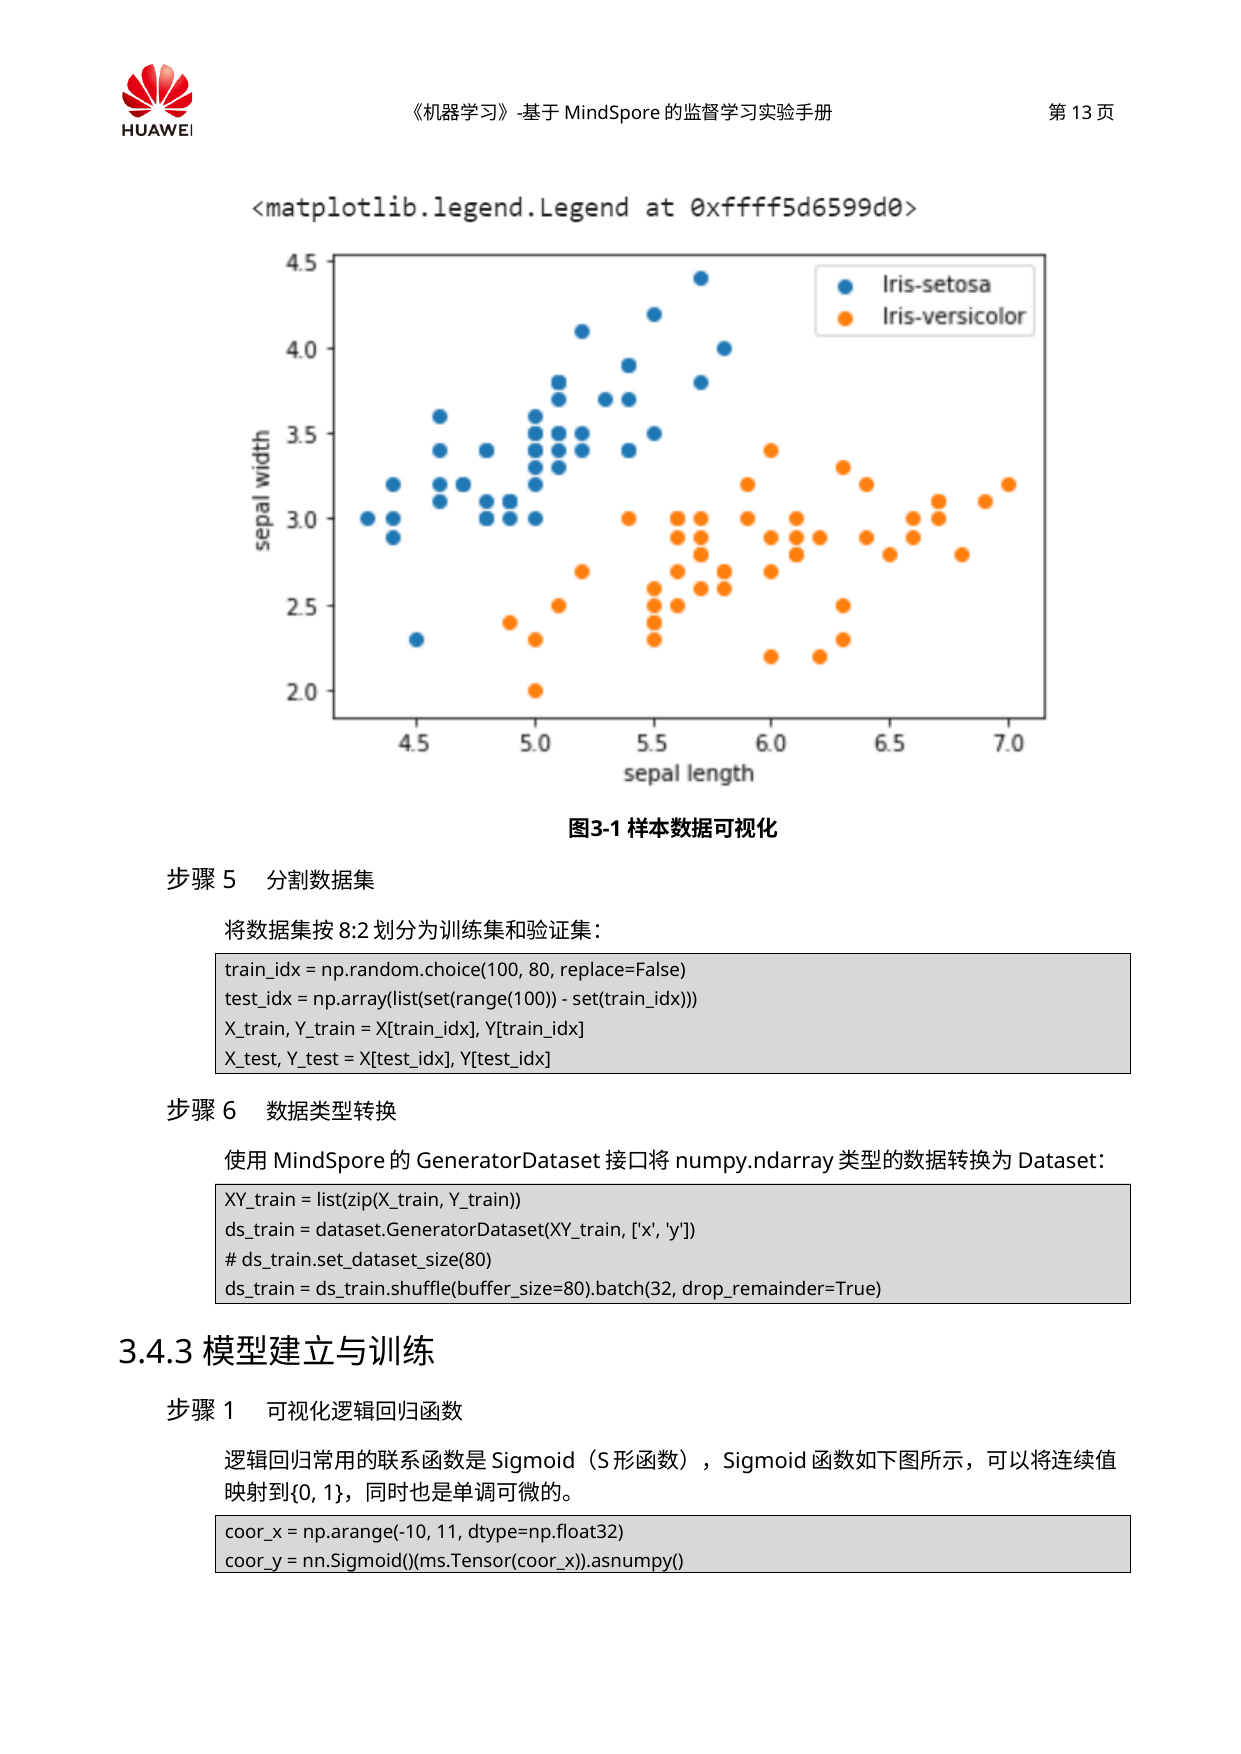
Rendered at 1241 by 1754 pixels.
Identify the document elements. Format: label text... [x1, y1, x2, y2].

text XY_train = list(zip(X_train, Y_train)) [216, 1185, 1130, 1212]
text 使用MindSpore的GeneratorDataset接口将numpy.ndarray类型的数据转换为Dataset： [224, 1143, 1122, 1175]
text ds_train = ds_train.shuffle(buffer_size=80).batch(32, drop_remainder=True) [216, 1272, 1130, 1303]
picture [122, 64, 193, 136]
subtitle 模型建立与训练 [118, 1325, 1122, 1373]
text 逻辑回归常用的联系函数是Sigmoid（S形函数），Sigmoid函数如下图所示，可以将连续值映射到{0, 1}，同时也是单调可微的。 [224, 1443, 1122, 1507]
text X_test, Y_test = X[test_idx], Y[test_idx] [216, 1042, 1130, 1073]
text test_idx = np.array(list(set(range(100)) - set(train_idx))) [216, 983, 1130, 1011]
text ds_train = dataset.GeneratorDataset(XY_train, ['x', 'y']) [216, 1213, 1130, 1242]
text 将数据集按8:2划分为训练集和验证集： [224, 913, 1122, 944]
text train_idx = np.random.choice(100, 80, replace=False) [216, 954, 1130, 982]
text coor_y = nn.Sigmoid()(ms.Tensor(coor_x)).asnumpy() [216, 1545, 1130, 1572]
text 可视化逻辑回归函数 [236, 1390, 1122, 1426]
picture [224, 177, 1089, 804]
text X_train, Y_train = X[train_idx], Y[train_idx] [216, 1012, 1130, 1041]
text 分割数据集 [236, 860, 1122, 896]
text 样本数据可视化 [224, 811, 1122, 843]
text 数据类型转换 [236, 1090, 1122, 1127]
text coor_x = np.arange(-10, 11, dtype=np.float32) [216, 1516, 1130, 1544]
text # ds_train.set_dataset_size(80) [216, 1243, 1130, 1271]
